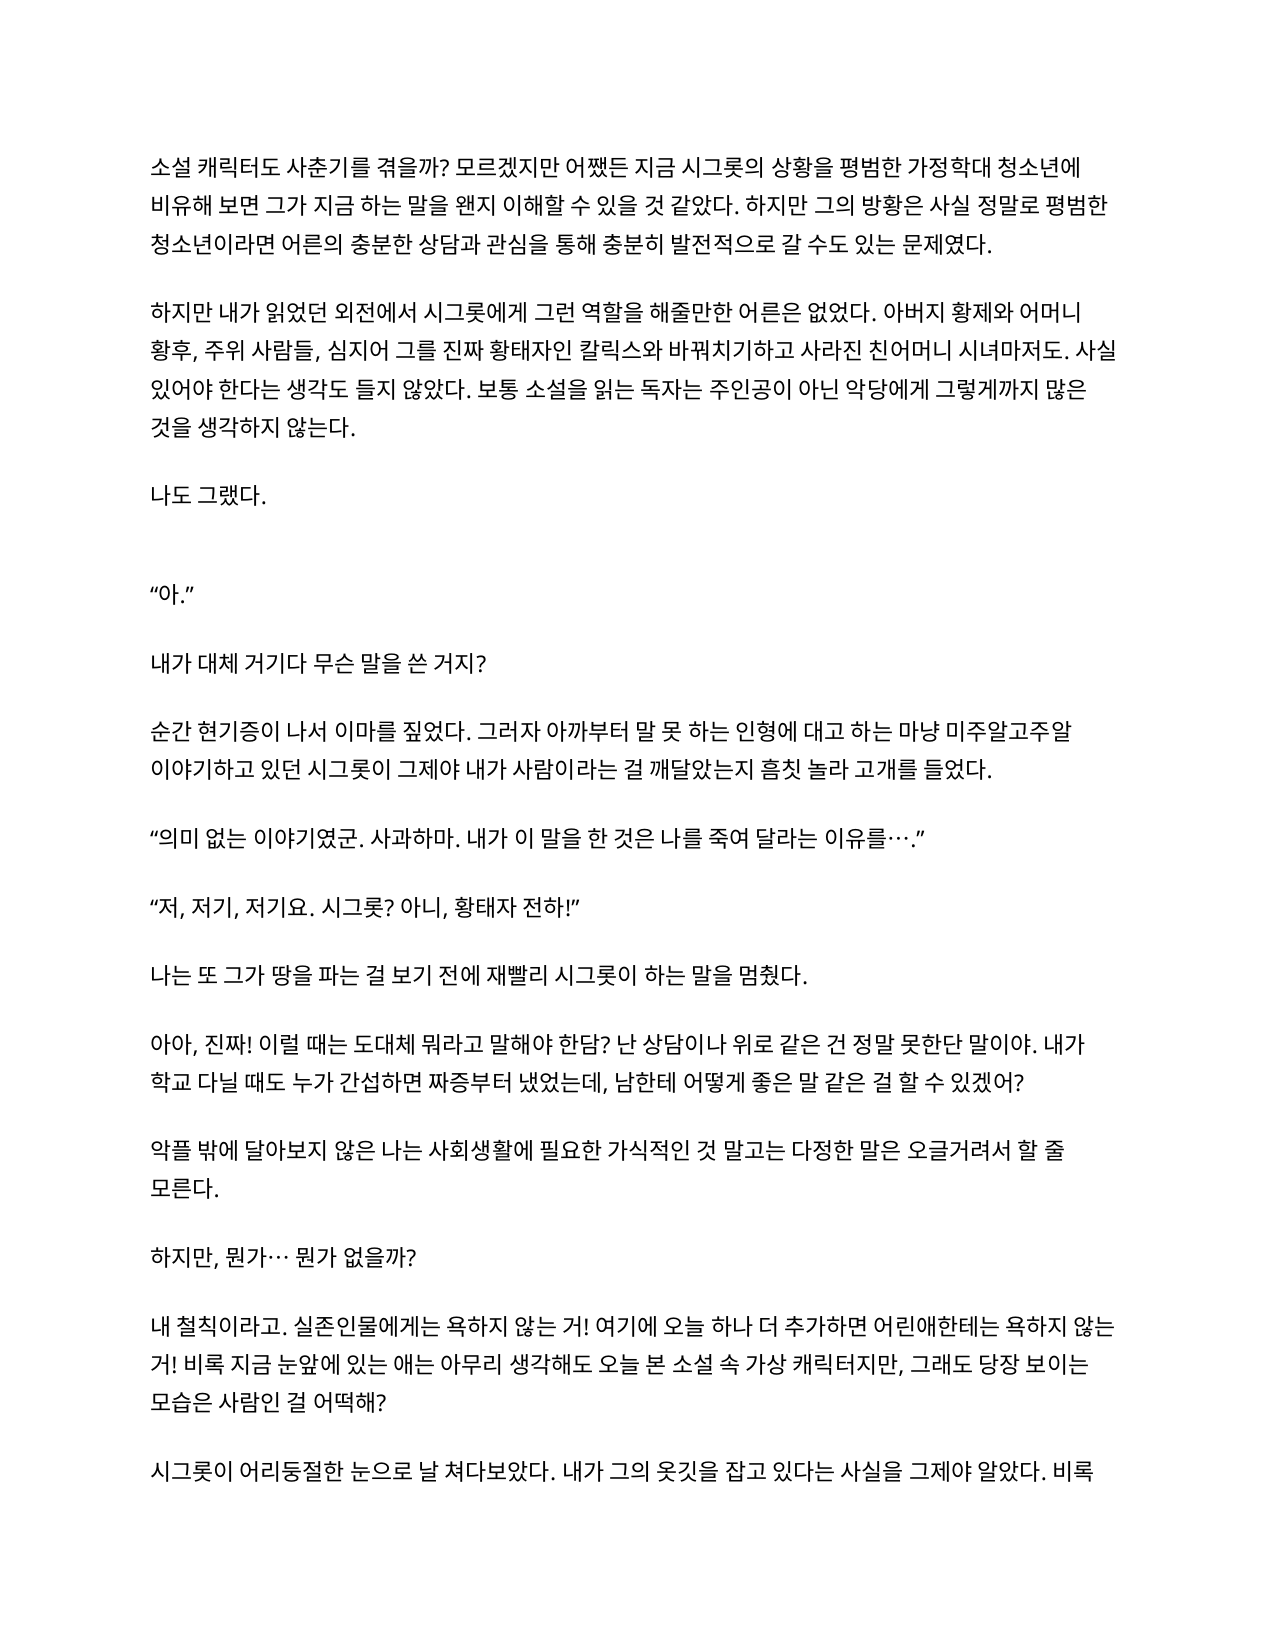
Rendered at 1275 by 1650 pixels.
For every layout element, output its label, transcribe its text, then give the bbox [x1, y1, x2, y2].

text 내 철칙이라고. 실존인물에게는 욕하지 않는 거! 여기에 오늘 하나 더 추가하면 어린애한테는 욕하지 않는 거! 비록 지금 눈앞에 있는 애는 아무리 생각해도 오늘 본 소설 속 가상 캐릭터지만, 그래도 당장 보이는 모습은 사람인 걸 어떡해? [150, 1308, 1125, 1418]
text 아아, 진짜! 이럴 때는 도대체 뭐라고 말해야 한담? 난 상담이나 위로 같은 건 정말 못한단 말이야. 내가 학교 다닐 때도 누가 간섭하면 짜증부터 냈었는데, 남한테 어떻게 좋은 말 같은 걸 할 수 있겠어? [150, 1026, 1125, 1098]
text 악플 밖에 달아보지 않은 나는 사회생활에 필요한 가식적인 것 말고는 다정한 말은 오글거려서 할 줄 모른다. [150, 1133, 1125, 1205]
text 하지만 내가 읽었던 외전에서 시그롯에게 그런 역할을 해줄만한 어른은 없었다. 아버지 황제와 어머니 황후, 주위 사람들, 심지어 그를 진짜 황태자인 칼릭스와 바꿔치기하고 사라진 친어머니 시녀마저도. 사실 있어야 한다는 생각도 들지 않았다. 보통 소설을 읽는 독자는 주인공이 아닌 악당에게 그렇게까지 많은 것을 생각하지 않는다. [150, 295, 1125, 443]
text 소설 캐릭터도 사춘기를 겪을까? 모르겠지만 어쨌든 지금 시그롯의 상황을 평범한 가정학대 청소년에 비유해 보면 그가 지금 하는 말을 왠지 이해할 수 있을 것 같았다. 하지만 그의 방황은 사실 정말로 평범한 청소년이라면 어른의 충분한 상담과 관심을 통해 충분히 발전적으로 갈 수도 있는 문제였다. [150, 150, 1125, 260]
text “아.” [150, 577, 1125, 610]
text 하지만, 뭔가… 뭔가 없을까? [150, 1240, 1125, 1273]
text “의미 없는 이야기였군. 사과하마. 내가 이 말을 한 것은 나를 죽여 달라는 이유를….” [150, 821, 1125, 854]
text 나는 또 그가 땅을 파는 걸 보기 전에 재빨리 시그롯이 하는 말을 멈췄다. [150, 958, 1125, 991]
text 내가 대체 거기다 무슨 말을 쓴 거지? [150, 646, 1125, 679]
text “저, 저기, 저기요. 시그롯? 아니, 황태자 전하!” [150, 889, 1125, 923]
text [150, 1453, 1125, 1487]
text 순간 현기증이 나서 이마를 짚었다. 그러자 아까부터 말 못 하는 인형에 대고 하는 마냥 미주알고주알 이야기하고 있던 시그롯이 그제야 내가 사람이라는 걸 깨달았는지 흠칫 놀라 고개를 들었다. [150, 714, 1125, 786]
text 나도 그랬다. [150, 478, 1125, 512]
